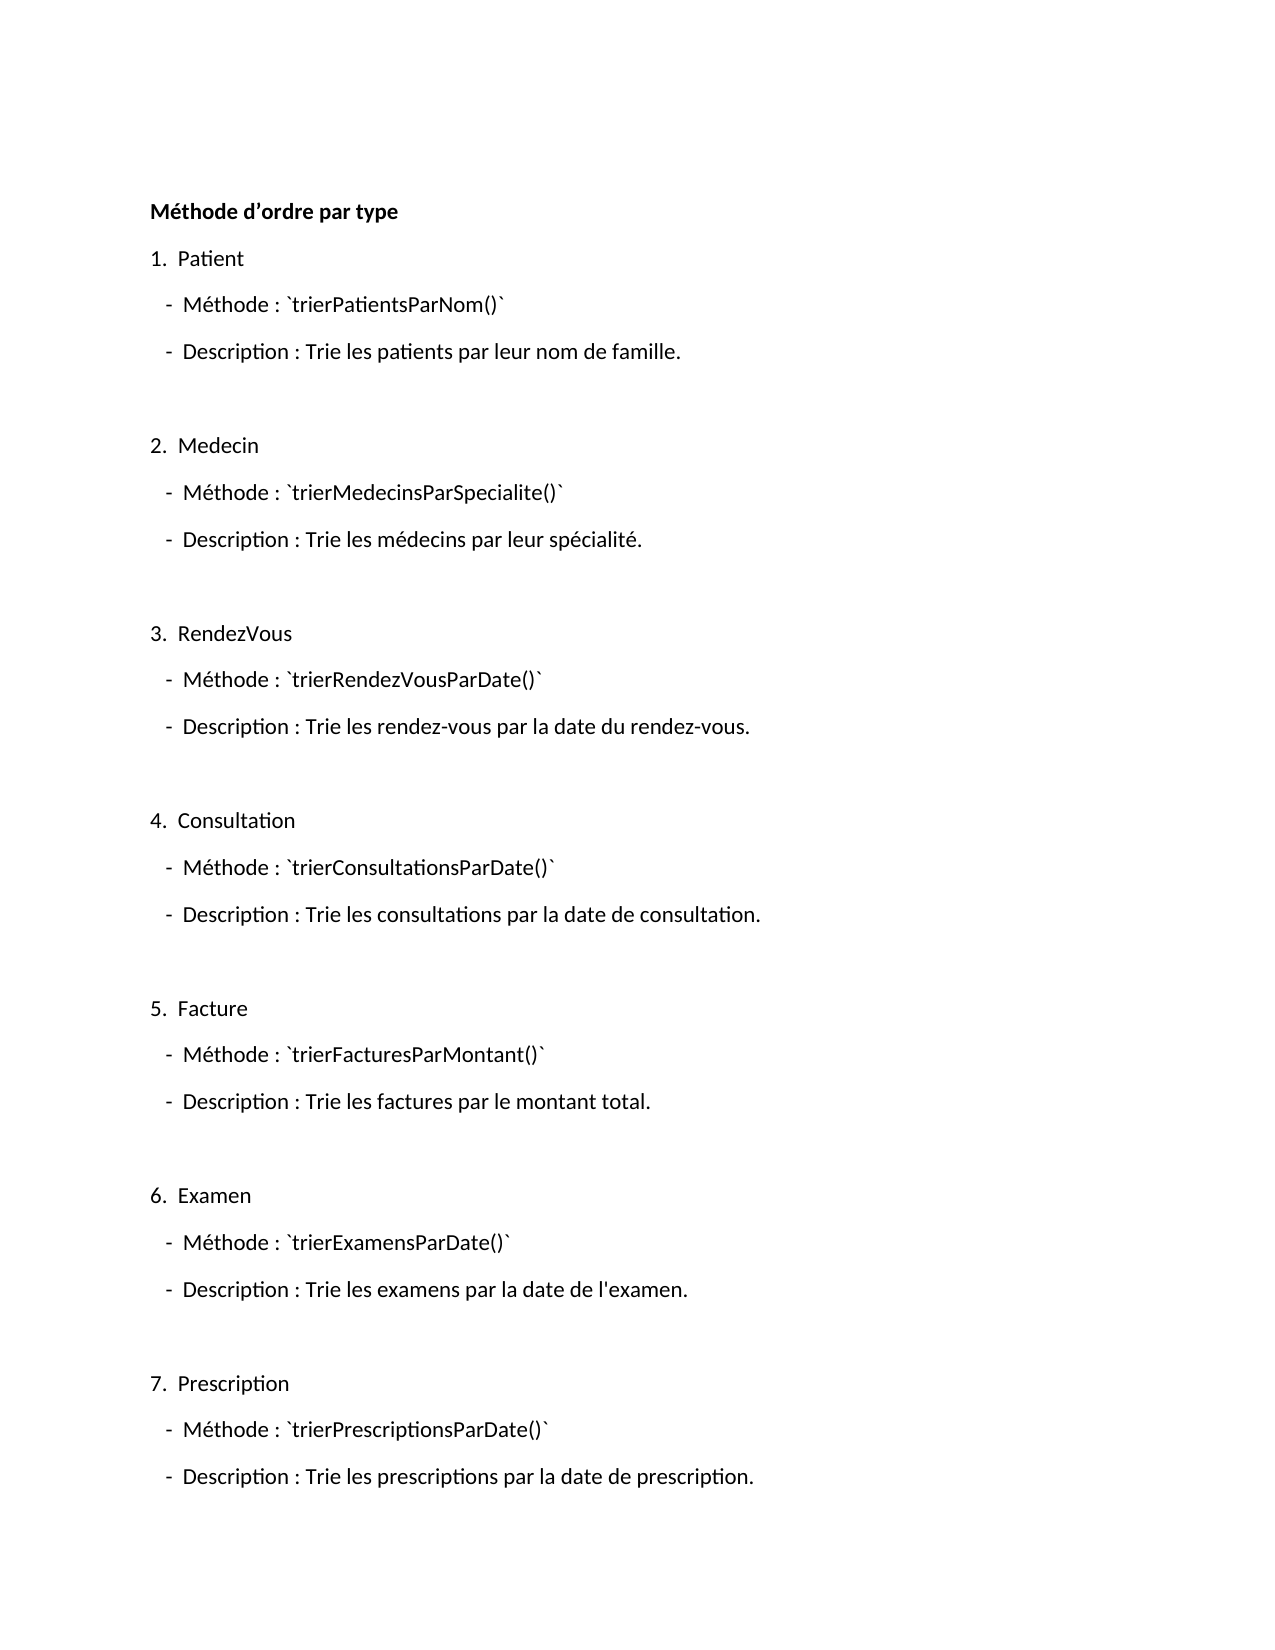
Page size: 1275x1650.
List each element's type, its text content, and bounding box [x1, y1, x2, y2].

text 1. Patient [150, 244, 1125, 272]
text - Description : Trie les médecins par leur spécialité. [150, 525, 1125, 553]
text - Méthode : `trierRendezVousParDate()` [150, 666, 1125, 694]
text - Description : Trie les rendez-vous par la date du rendez-vous. [150, 712, 1125, 741]
text - Méthode : `trierConsultationsParDate()` [150, 853, 1125, 881]
text - Description : Trie les consultations par la date de consultation. [150, 900, 1125, 928]
text - Description : Trie les prescriptions par la date de prescription. [150, 1462, 1125, 1491]
text 6. Examen [150, 1181, 1125, 1209]
text 5. Facture [150, 994, 1125, 1022]
text 4. Consultation [150, 806, 1125, 834]
text - Méthode : `trierFacturesParMontant()` [150, 1041, 1125, 1069]
text - Description : Trie les examens par la date de l'examen. [150, 1275, 1125, 1303]
text 7. Prescription [150, 1369, 1125, 1397]
text 3. RendezVous [150, 619, 1125, 647]
text - Méthode : `trierExamensParDate()` [150, 1228, 1125, 1256]
text 2. Medecin [150, 431, 1125, 459]
text - Description : Trie les patients par leur nom de famille. [150, 337, 1125, 366]
text - Méthode : `trierMedecinsParSpecialite()` [150, 478, 1125, 506]
text Méthode d’ordre par type [150, 197, 1125, 225]
text - Méthode : `trierPrescriptionsParDate()` [150, 1416, 1125, 1444]
text - Description : Trie les factures par le montant total. [150, 1087, 1125, 1116]
text - Méthode : `trierPatientsParNom()` [150, 291, 1125, 319]
